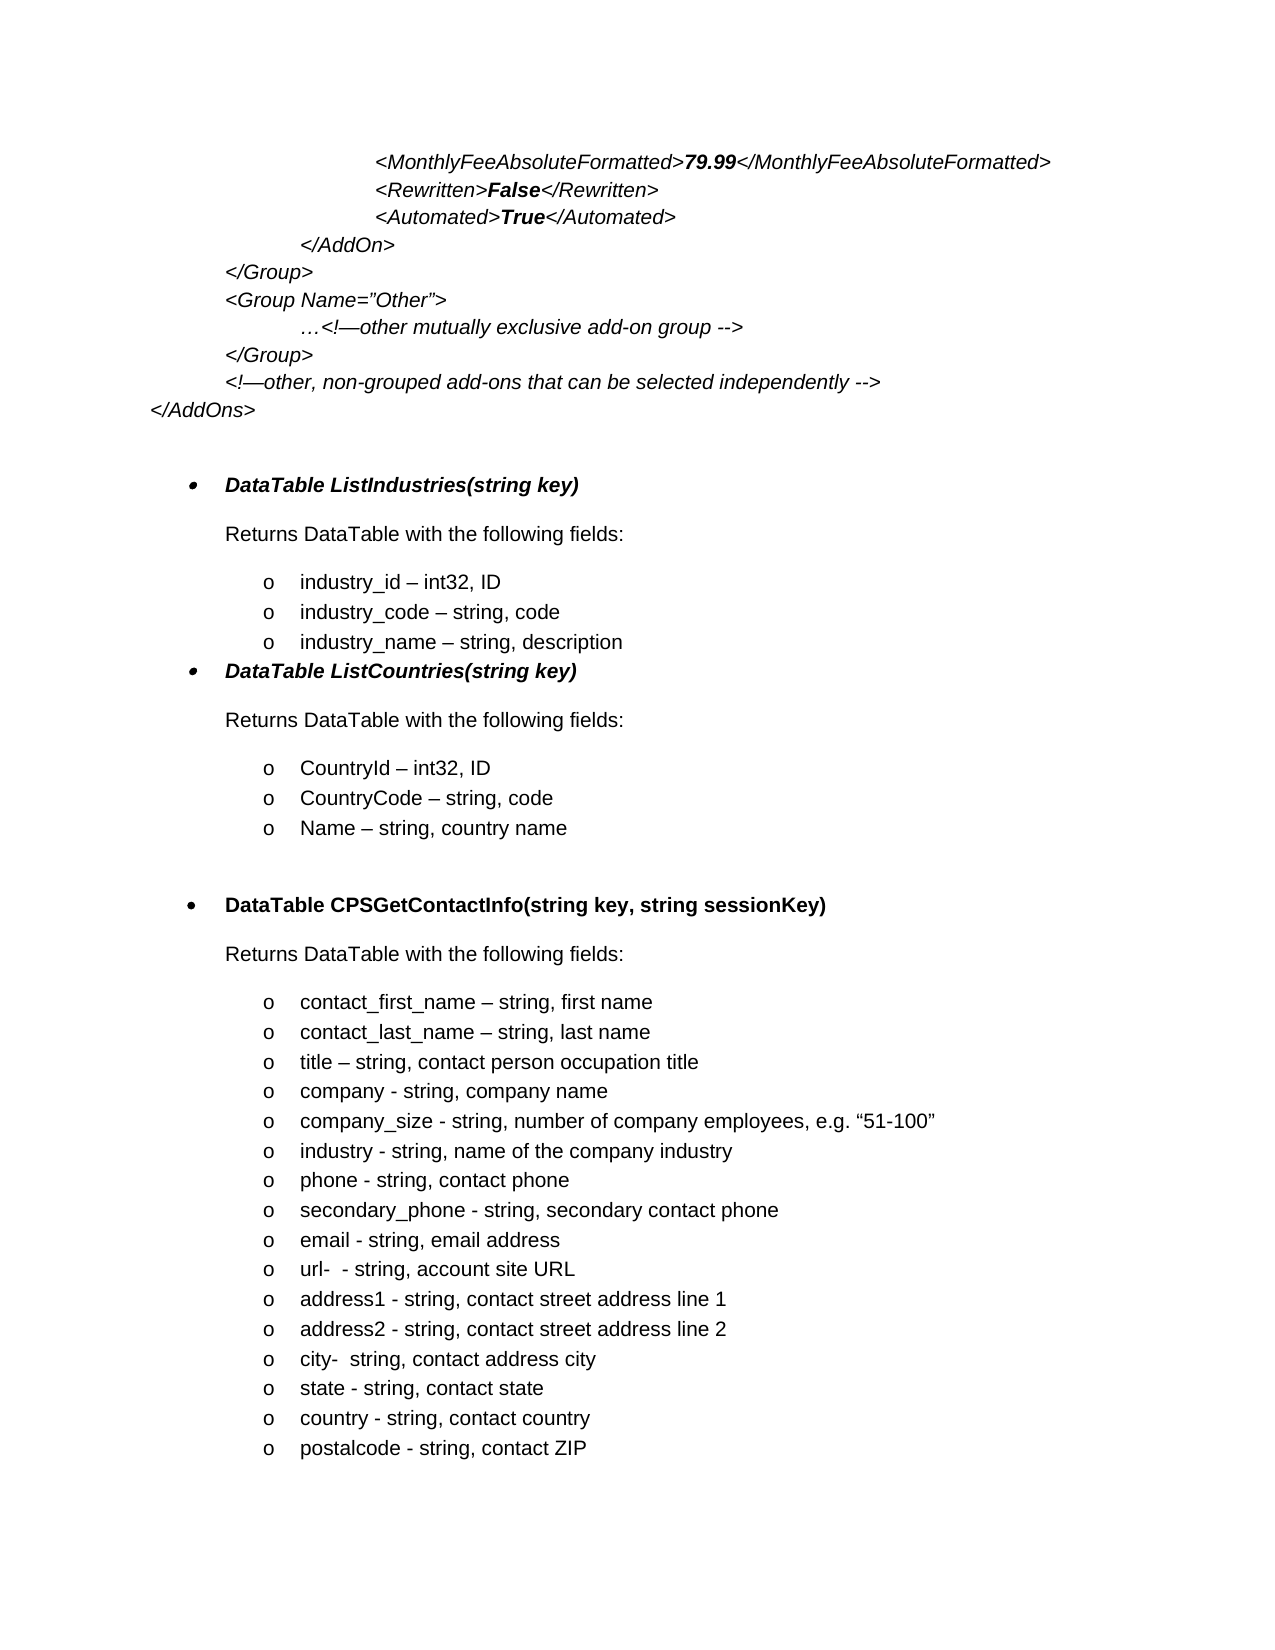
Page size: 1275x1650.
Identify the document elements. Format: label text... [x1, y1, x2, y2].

list DataTable ListCountries(string key) [187, 659, 1125, 683]
list title – string, contact person occupation title [262, 1049, 1125, 1075]
text </Group> [150, 342, 1125, 366]
text <Automated>True</Automated> [375, 205, 1125, 229]
list CountryCode – string, code [262, 786, 1125, 811]
list DataTable CPSGetContactInfo(string key, string sessionKey) [187, 893, 1125, 917]
text …<!—other mutually exclusive add-on group --> [150, 315, 1125, 339]
list contact_first_name – string, first name [262, 990, 1125, 1016]
list postalcode - string, contact ZIP [262, 1435, 1125, 1461]
list industry_code – string, code [262, 600, 1125, 626]
list company_size - string, number of company employees, e.g. “51-100” [262, 1109, 1125, 1135]
list DataTable ListIndustries(string key) [187, 473, 1125, 497]
text </Group> [150, 260, 1125, 284]
list Name – string, country name [262, 815, 1125, 841]
text Returns DataTable with the following fields: [187, 942, 1125, 966]
list url- - string, account site URL [262, 1257, 1125, 1283]
text <Rewritten>False</Rewritten> [375, 177, 1125, 201]
text Returns DataTable with the following fields: [225, 522, 1125, 546]
text </AddOn> [300, 232, 1125, 256]
list industry_id – int32, ID [262, 570, 1125, 596]
list city- string, contact address city [262, 1346, 1125, 1372]
list industry - string, name of the company industry [262, 1138, 1125, 1164]
list address2 - string, contact street address line 2 [262, 1317, 1125, 1342]
list industry_name – string, description [262, 629, 1125, 655]
list country - string, contact country [262, 1406, 1125, 1432]
list phone - string, contact phone [262, 1168, 1125, 1194]
list contact_last_name – string, last name [262, 1020, 1125, 1046]
list address1 - string, contact street address line 1 [262, 1287, 1125, 1313]
list company - string, company name [262, 1079, 1125, 1105]
text <MonthlyFeeAbsoluteFormatted>79.99</MonthlyFeeAbsoluteFormatted> [375, 150, 1125, 174]
list CountryId – int32, ID [262, 756, 1125, 782]
list secondary_phone - string, secondary contact phone [262, 1198, 1125, 1224]
text </AddOns> [150, 397, 1125, 421]
text <Group Name=”Other”> [150, 287, 1125, 311]
text Returns DataTable with the following fields: [225, 708, 1125, 732]
list email - string, email address [262, 1228, 1125, 1253]
list state - string, contact state [262, 1376, 1125, 1402]
text <!—other, non-grouped add-ons that can be selected independently --> [150, 370, 1125, 394]
